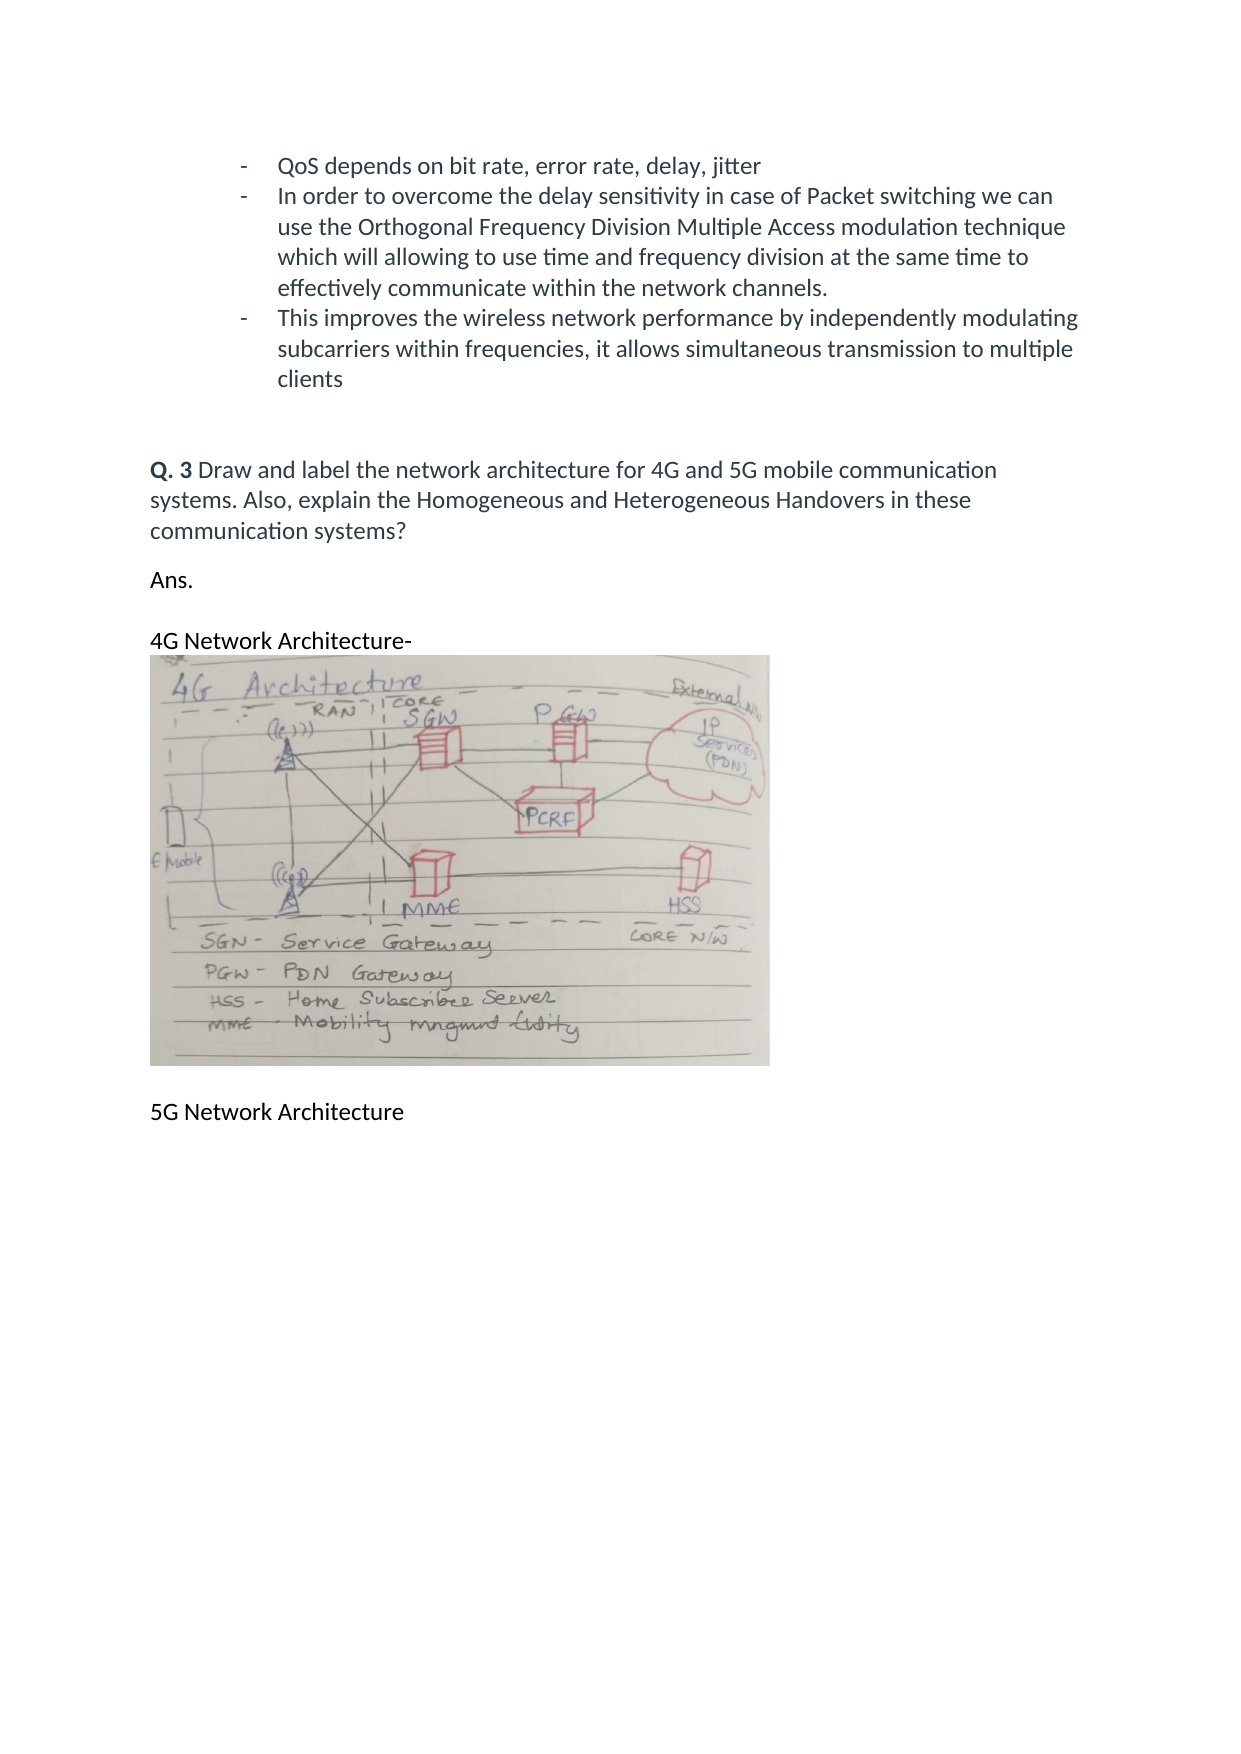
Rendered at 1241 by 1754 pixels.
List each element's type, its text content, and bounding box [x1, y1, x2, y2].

text 5G Network Architecture [150, 1096, 1090, 1126]
list This improves the wireless network performance by independently modulating subcarriers within frequencies, it allows simultaneous transmission to multiple clients [240, 303, 1090, 394]
text 4G Network Architecture- [150, 625, 1090, 656]
picture [150, 655, 770, 1066]
list QoS depends on bit rate, error rate, delay, jitter [240, 150, 1090, 181]
list In order to overcome the delay sensitivity in case of Packet switching we can use the Orthogonal Frequency Division Multiple Access modulation technique which will allowing to use time and frequency division at the same time to effectively communicate within the network channels. [240, 181, 1090, 303]
text Q. 3 Draw and label the network architecture for 4G and 5G mobile communication systems. Also, explain the Homogeneous and Heterogeneous Handovers in these communication systems? [150, 454, 1090, 545]
text Ans. [150, 564, 1090, 595]
